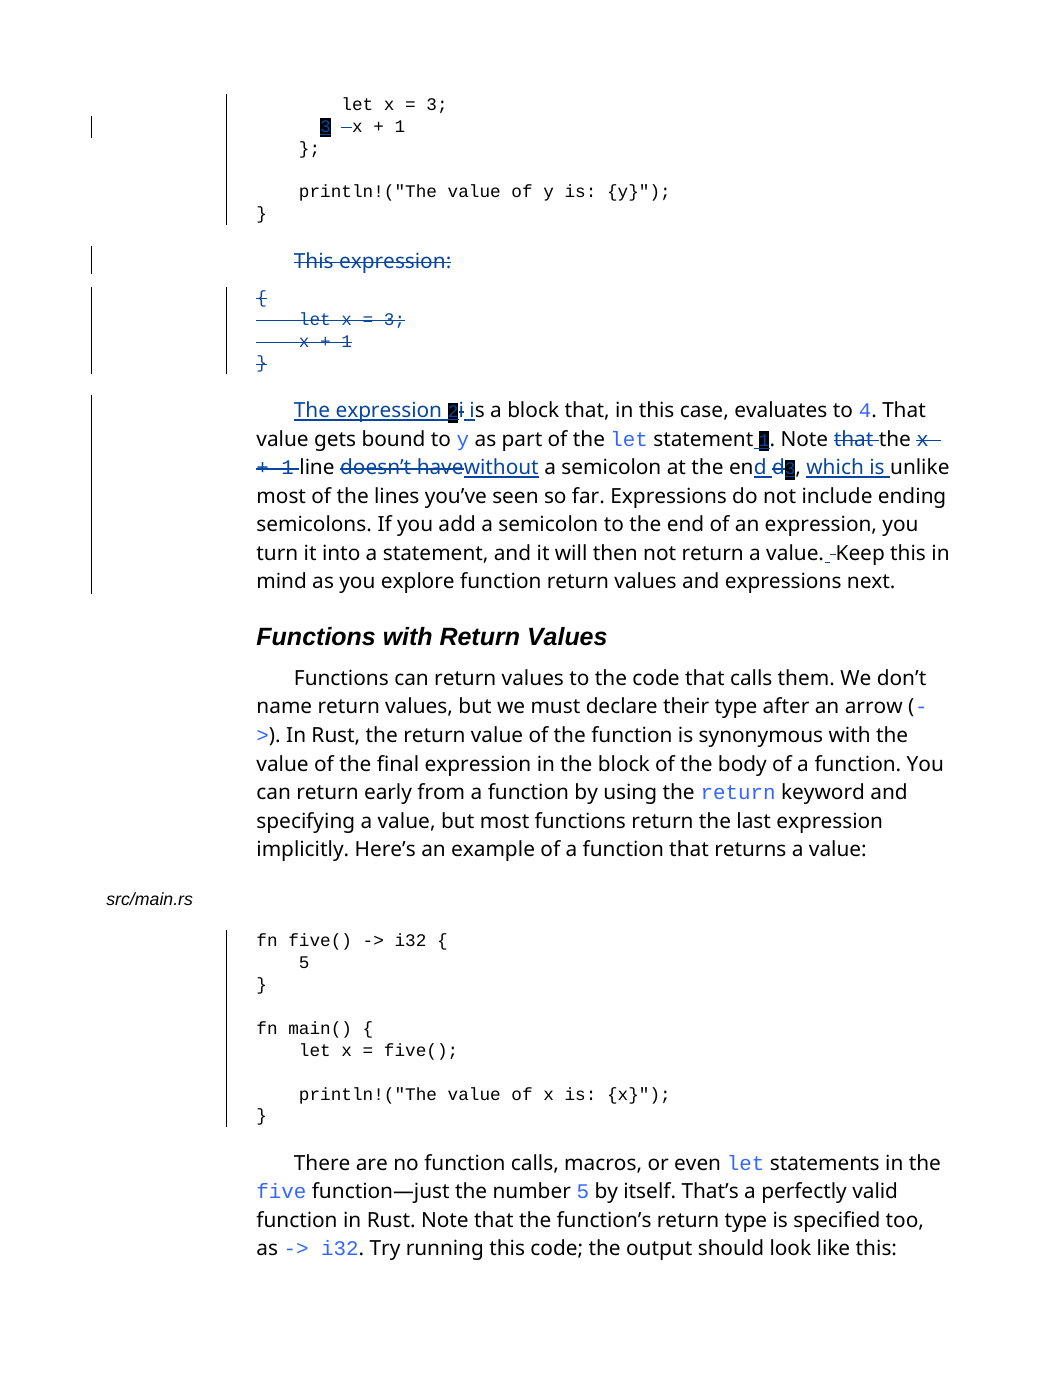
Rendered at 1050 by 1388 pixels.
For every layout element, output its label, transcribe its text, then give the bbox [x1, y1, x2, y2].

text let x = 3; [227, 94, 950, 116]
text fn five() -> i32 { [227, 930, 950, 952]
text 5 [227, 952, 950, 974]
text println!("The value of y is: {y}"); [227, 181, 950, 203]
text println!("The value of x is: {x}"); [227, 1083, 950, 1105]
text } [227, 974, 950, 996]
text let x = five(); [227, 1040, 950, 1062]
text s a block that, in this case, evaluates to 4. That value gets bound to y as part of the let statement. Note the line a semicolon at the en, unlike most of the lines you’ve seen so far. Expressions do not include ending semicolons. If you add a semicolon to the end of an expression, you turn it into a statement, and it will then not return a value.Keep this in mind as you explore function return values and expressions next. [256, 395, 950, 594]
text }; [227, 137, 950, 159]
text } [227, 1105, 950, 1127]
text There are no function calls, macros, or even let statements in the five function—just the number 5 by itself. That’s a perfectly valid function in Rust. Note that the function’s return type is specified too, as -> i32. Try running this code; the output should look like this: [256, 1148, 950, 1262]
text Functions can return values to the code that calls them. We don’t name return values, but we must declare their type after an arrow (->). In Rust, the return value of the function is synonymous with the value of the final expression in the block of the body of a function. You can return early from a function by using the return keyword and specifying a value, but most functions return the last expression implicitly. Here’s an example of a function that returns a value: [256, 663, 950, 863]
text Functions with Return Values [256, 619, 950, 651]
text } [227, 203, 950, 225]
text x + 1 [227, 116, 950, 137]
text fn main() { [227, 1018, 950, 1040]
text src/main.rs [106, 888, 950, 909]
